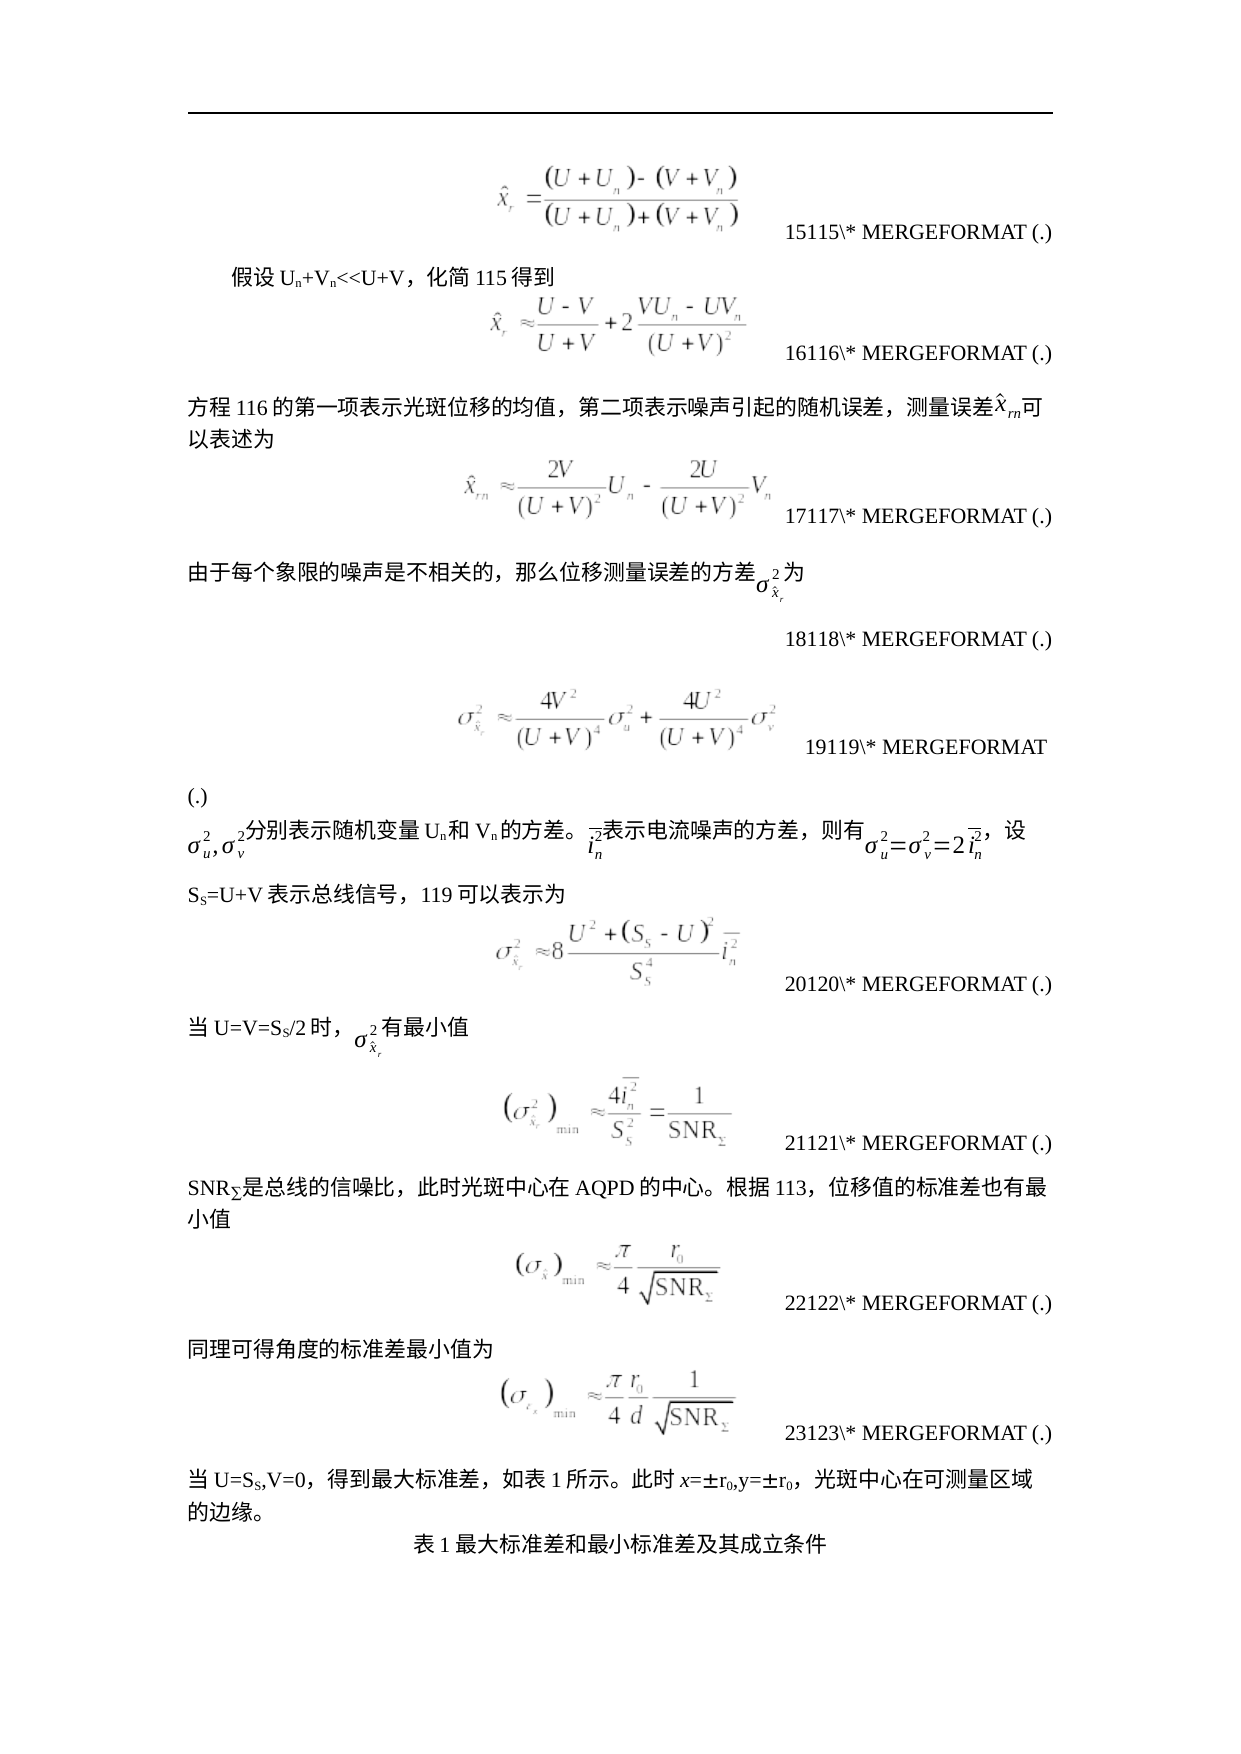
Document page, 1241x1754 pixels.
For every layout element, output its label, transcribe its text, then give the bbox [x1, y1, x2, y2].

text 由于每个象限的噪声是不相关的，那么位移测量误差的方差为 [187, 552, 1053, 617]
text 当U=V=SS/2时，有最小值 [187, 1007, 1053, 1072]
text 方程的第一项表示光斑位移的均值，第二项表示噪声引起的随机误差，测量误差可以表述为 [187, 389, 1053, 454]
text 假设Un+Vn<<U+V，化简得到 [187, 259, 1053, 292]
text 同理可得角度的标准差最小值为 [187, 1332, 1053, 1364]
text 表1 最大标准差和最小标准差及其成立条件 [187, 1527, 1053, 1559]
text SNR∑是总线的信噪比，此时光斑中心在AQPD的中心。根据，位移值的标准差也有最小值 [187, 1169, 1053, 1234]
text 当U=SS,V=0，得到最大标准差，如表1所示。此时x=±r0,y=±r0，光斑中心在可测量区域的边缘。 [187, 1462, 1053, 1527]
text 分别表示随机变量Un和Vn的方差。表示电流噪声的方差，则有，设SS=U+V表示总线信号，可以表示为 [187, 812, 1053, 909]
